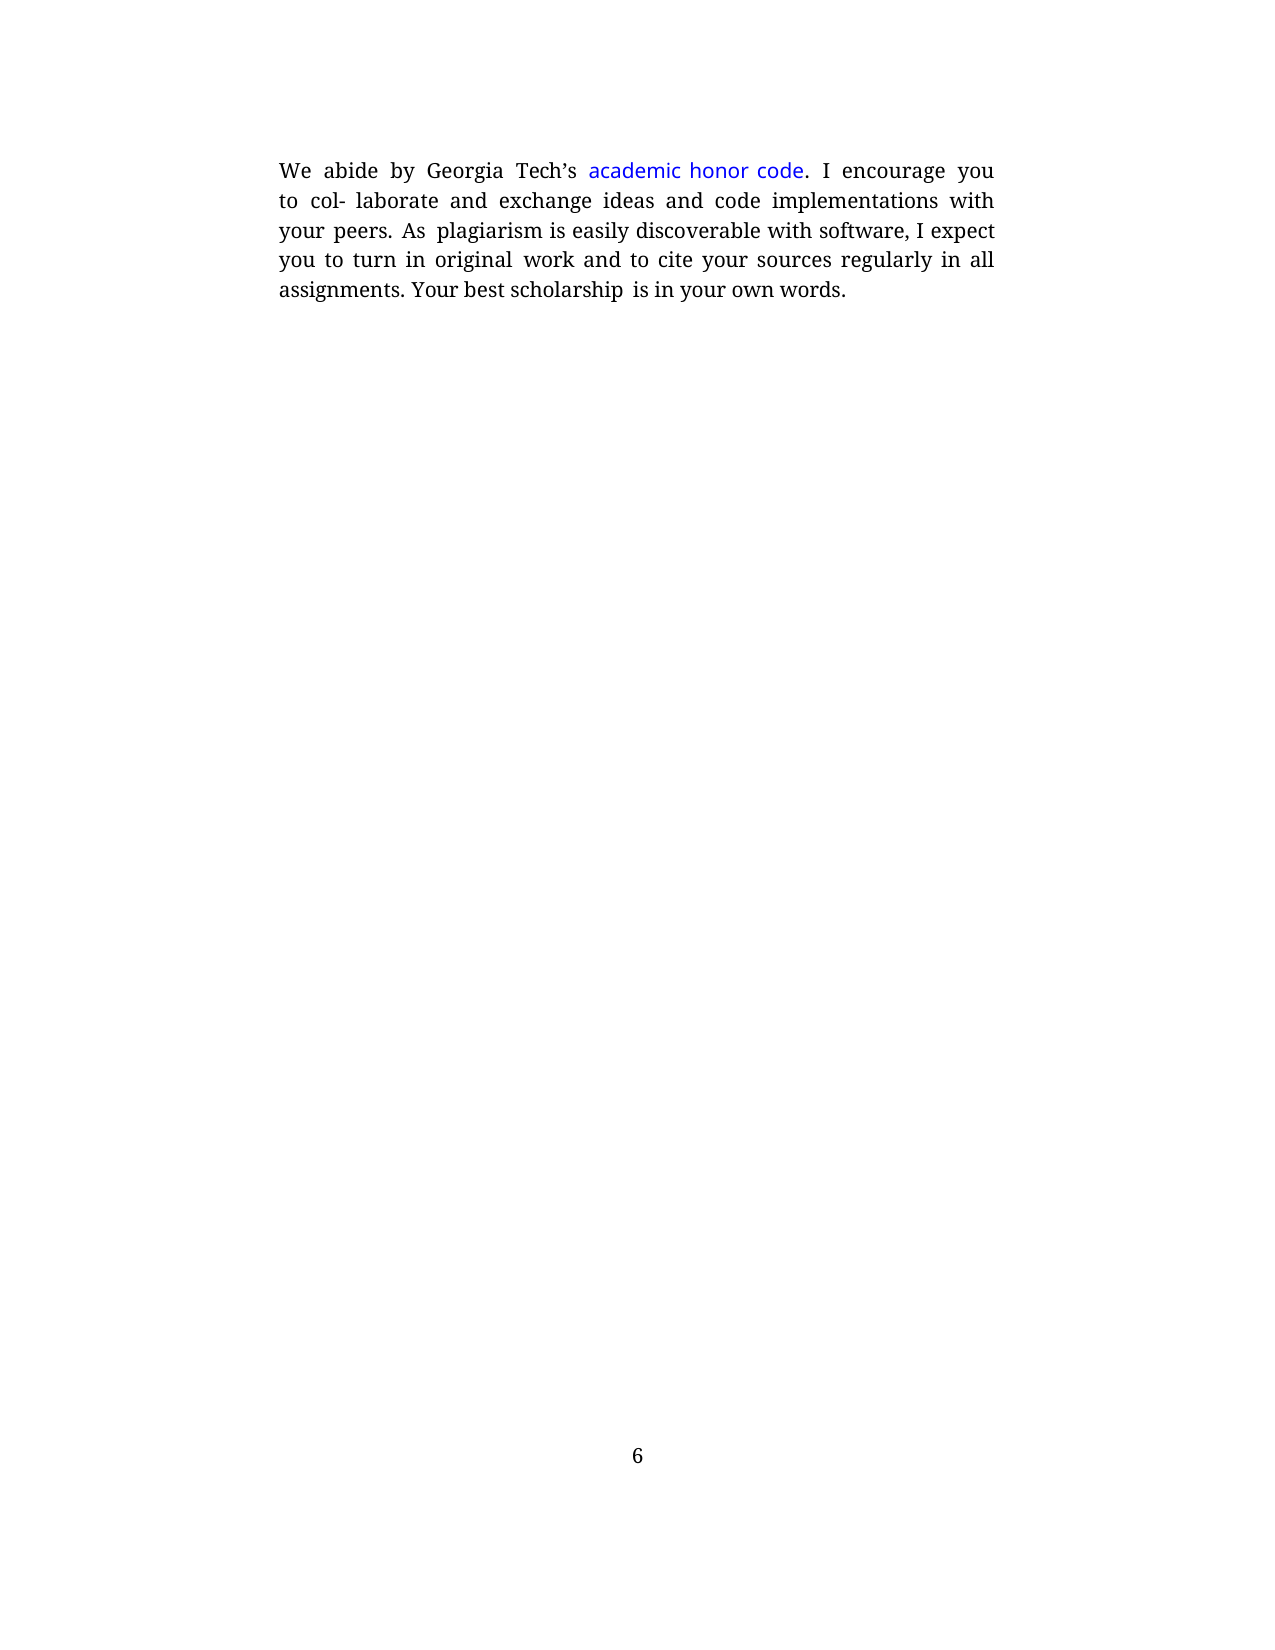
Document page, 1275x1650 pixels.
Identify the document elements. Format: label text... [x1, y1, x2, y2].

text We abide by Georgia Tech’s academic honor code. I encourage you to col- laborate and exchange ideas and code implementations with your peers. As plagiarism is easily discoverable with software, I expect you to turn in original work and to cite your sources regularly in all assignments. Your best scholarship is in your own words. [279, 156, 995, 304]
